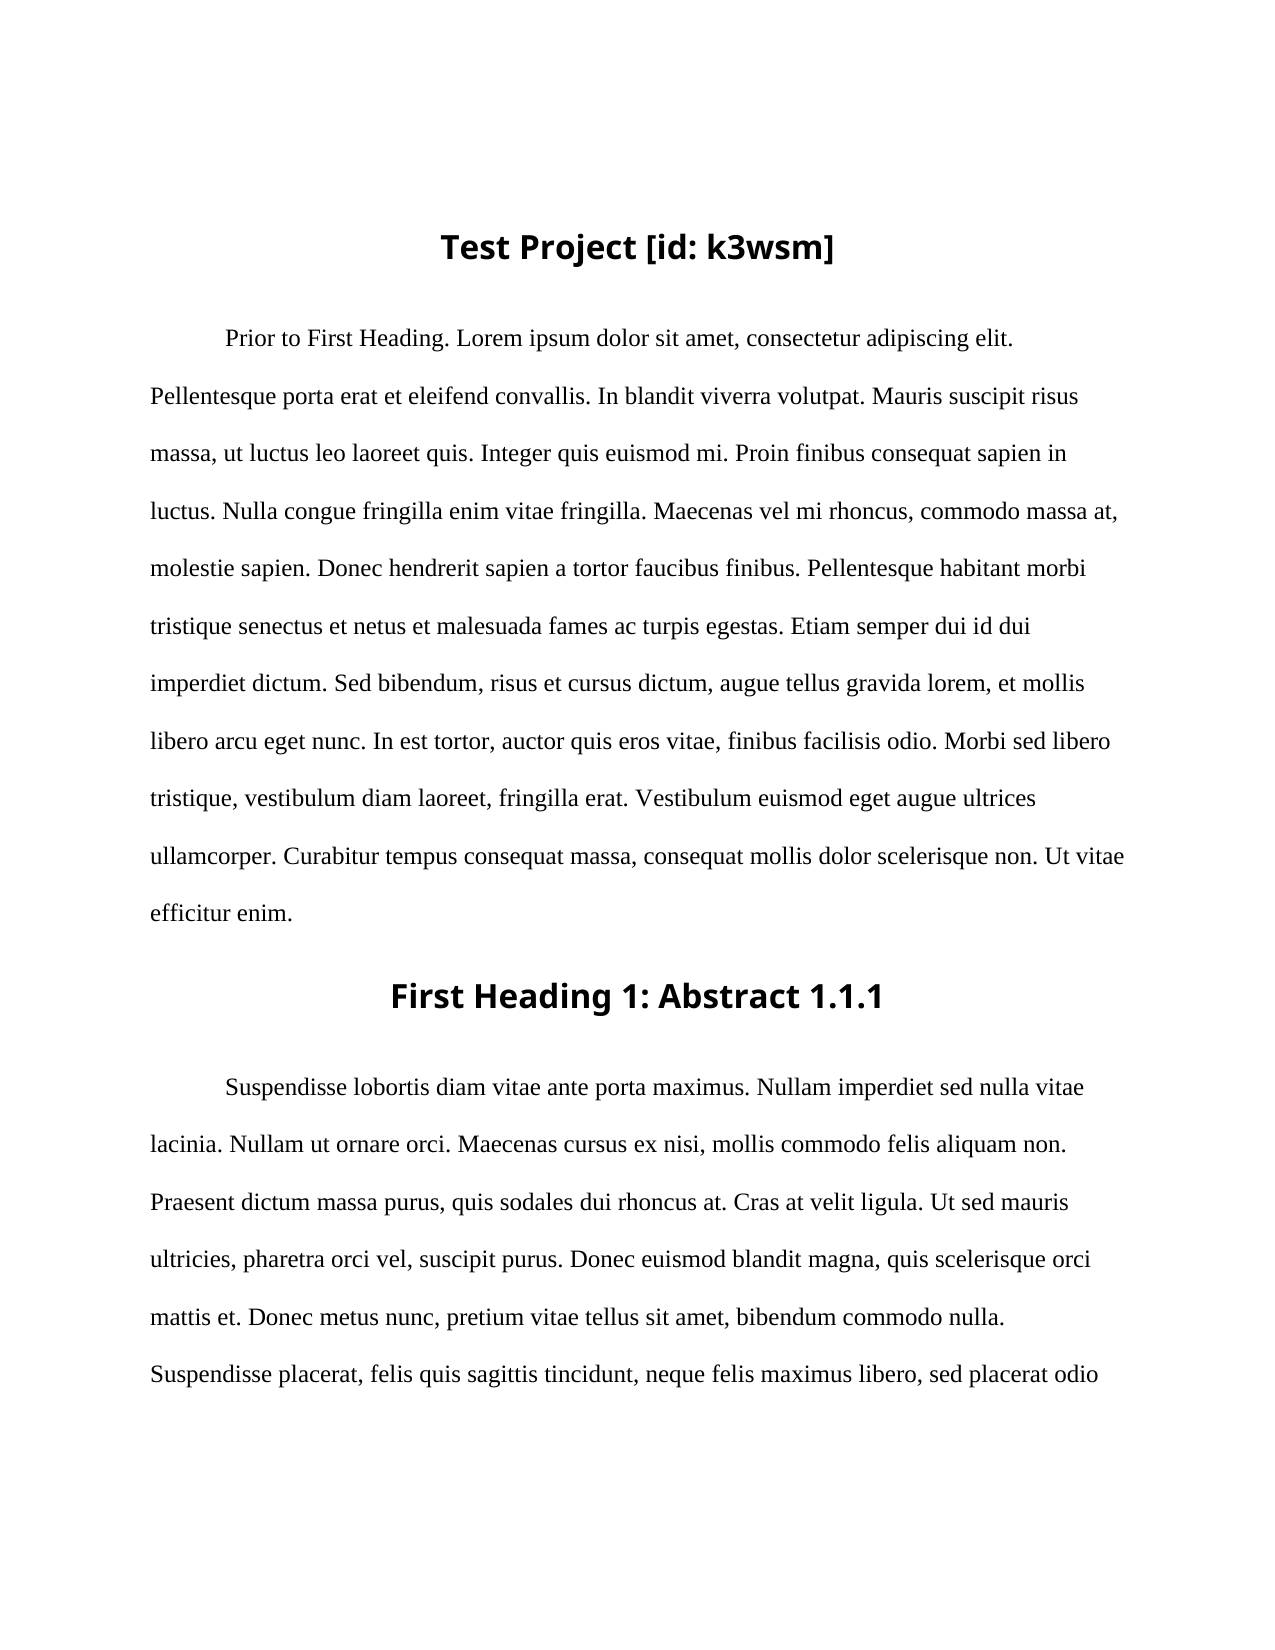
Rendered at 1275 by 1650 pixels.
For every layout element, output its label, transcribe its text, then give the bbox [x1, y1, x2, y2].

text Prior to First Heading. Lorem ipsum dolor sit amet, consectetur adipiscing elit. Pellentesque porta erat et eleifend convallis. In blandit viverra volutpat. Mauris suscipit risus massa, ut luctus leo laoreet quis. Integer quis euismod mi. Proin finibus consequat sapien in luctus. Nulla congue fringilla enim vitae fringilla. Maecenas vel mi rhoncus, commodo massa at, molestie sapien. Donec hendrerit sapien a tortor faucibus finibus. Pellentesque habitant morbi tristique senectus et netus et malesuada fames ac turpis egestas. Etiam semper dui id dui imperdiet dictum. Sed bibendum, risus et cursus dictum, augue tellus gravida lorem, et mollis libero arcu eget nunc. In est tortor, auctor quis eros vitae, finibus facilisis odio. Morbi sed libero tristique, vestibulum diam laoreet, fringilla erat. Vestibulum euismod eget augue ultrices ullamcorper. Curabitur tempus consequat massa, consequat mollis dolor scelerisque non. Ut vitae efficitur enim. [150, 323, 1125, 927]
subtitle First Heading 1: Abstract 1.1.1 [150, 972, 1125, 1018]
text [150, 1072, 1125, 1388]
subtitle Test Project [id: k3wsm] [150, 224, 1125, 269]
